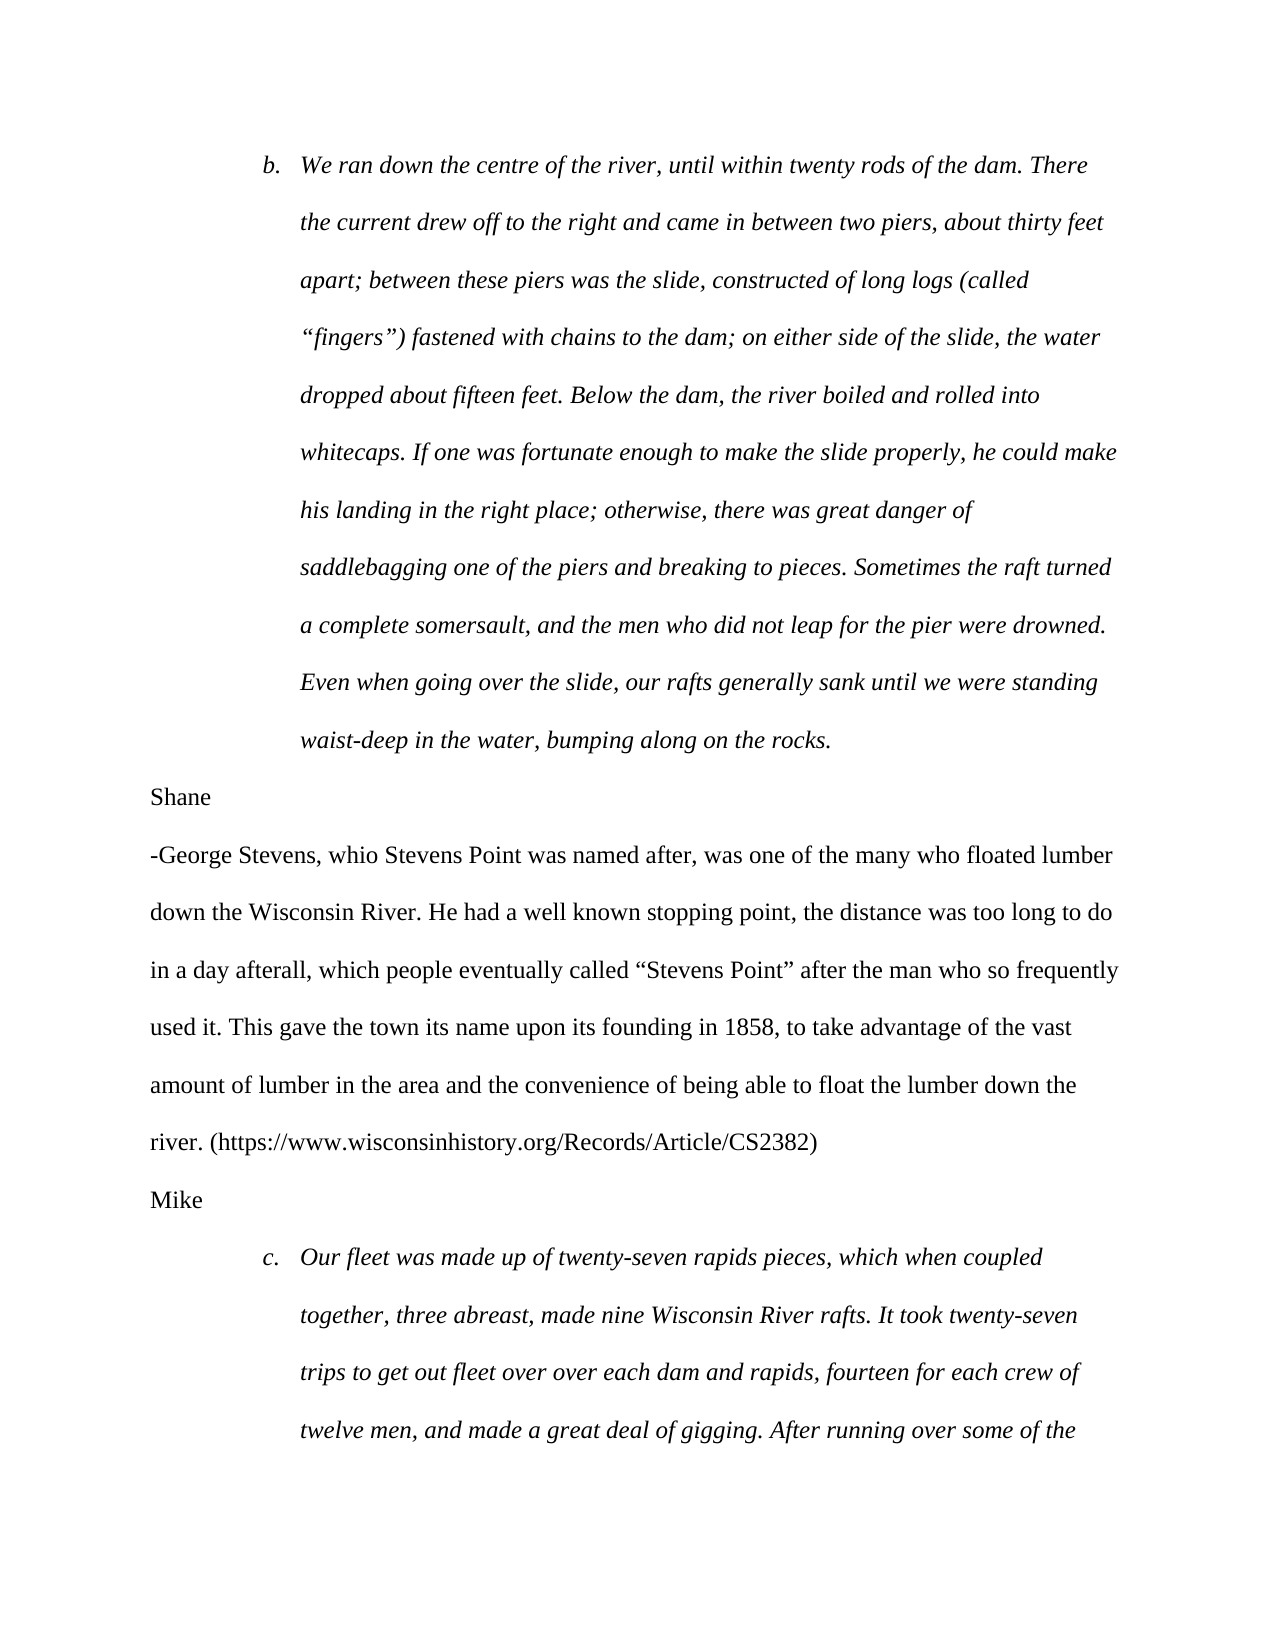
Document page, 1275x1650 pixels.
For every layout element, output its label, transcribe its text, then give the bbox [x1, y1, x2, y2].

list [262, 1242, 1125, 1444]
text Shane [150, 782, 1125, 811]
list We ran down the centre of the river, until within twenty rods of the dam. There the current drew off to the right and came in between two piers, about thirty feet apart; between these piers was the slide, constructed of long logs (called “fingers”) fastened with chains to the dam; on either side of the slide, the water dropped about fifteen feet. Below the dam, the river boiled and rolled into whitecaps. If one was fortunate enough to make the slide properly, he could make his landing in the right place; otherwise, there was great danger of saddlebagging one of the piers and breaking to pieces. Sometimes the raft turned a complete somersault, and the men who did not leap for the pier were drowned. Even when going over the slide, our rafts generally sank until we were standing waist-deep in the water, bumping along on the rocks. [262, 150, 1125, 754]
text Mike [150, 1185, 1125, 1214]
text -George Stevens, whio Stevens Point was named after, was one of the many who floated lumber down the Wisconsin River. He had a well known stopping point, the distance was too long to do in a day afterall, which people eventually called “Stevens Point” after the man who so frequently used it. This gave the town its name upon its founding in 1858, to take advantage of the vast amount of lumber in the area and the convenience of being able to float the lumber down the river. (https://www.wisconsinhistory.org/Records/Article/CS2382) [150, 840, 1125, 1156]
